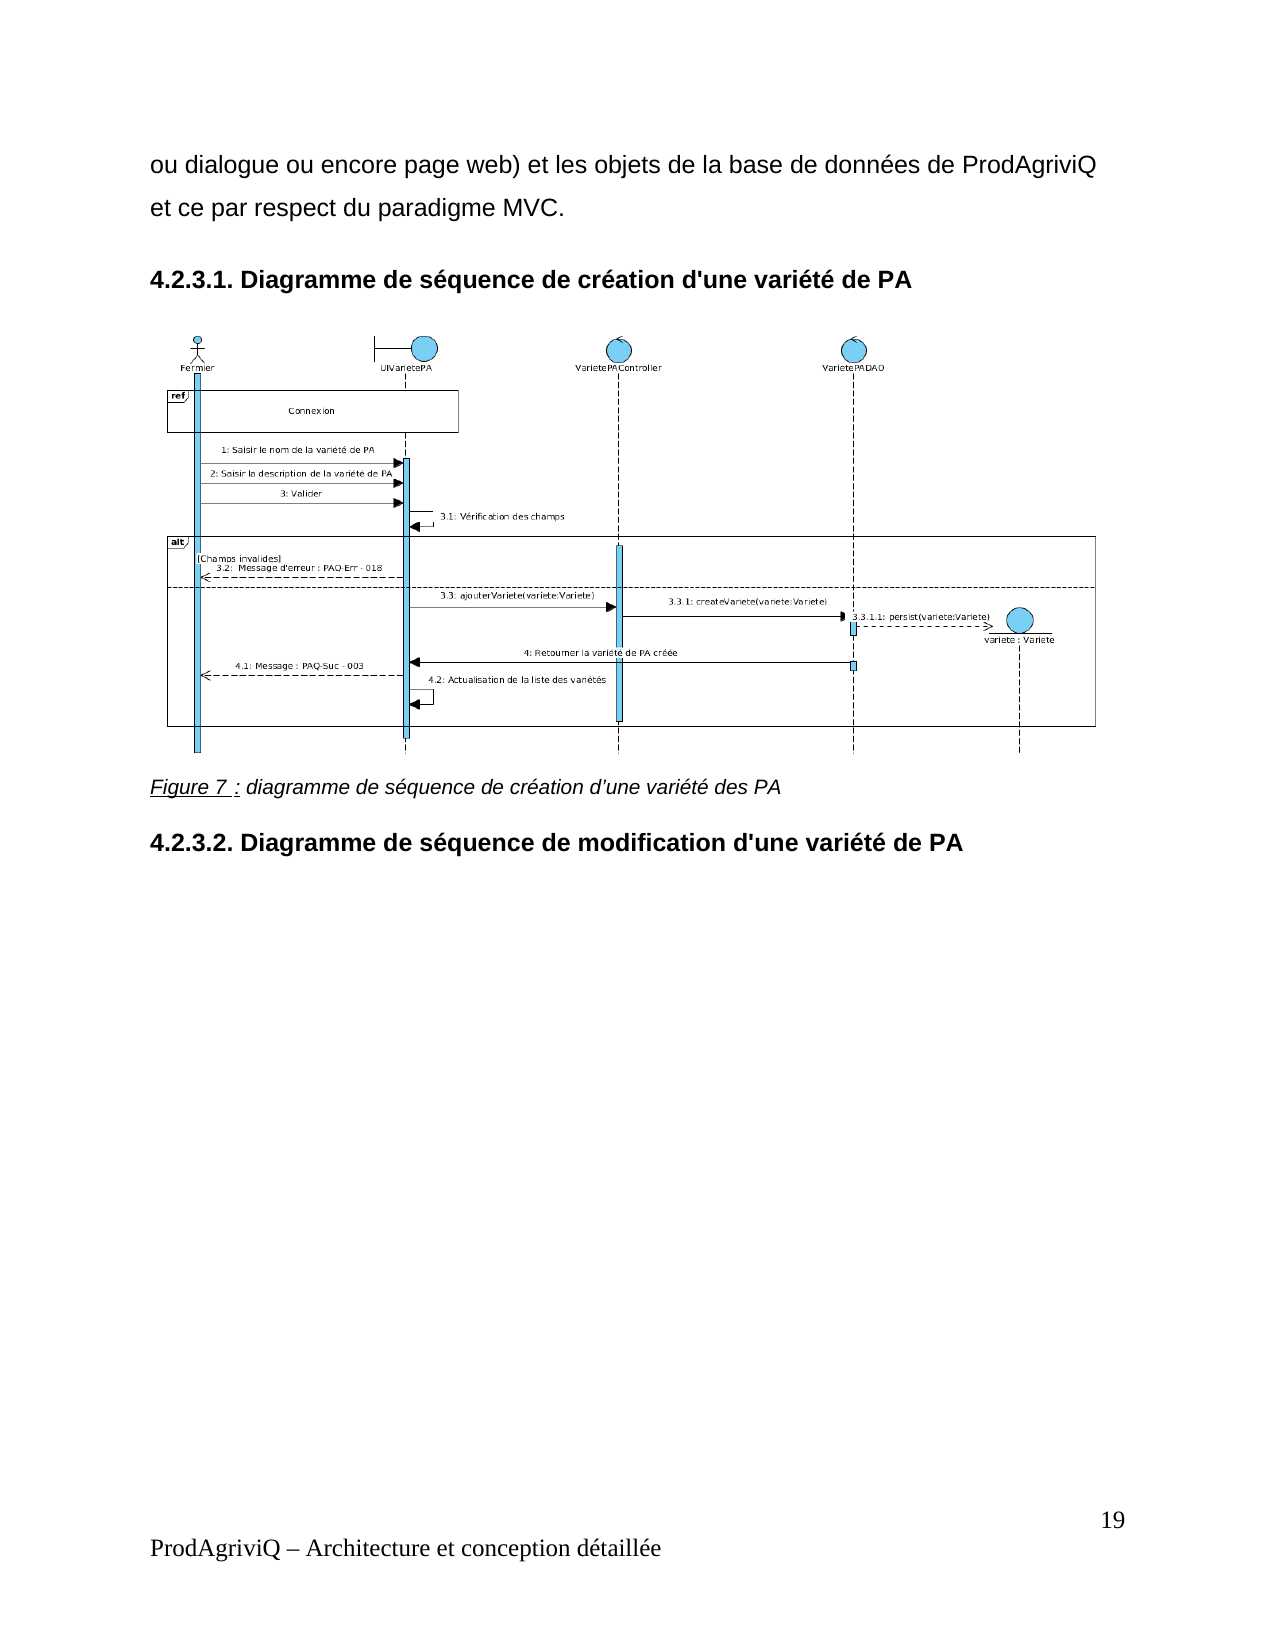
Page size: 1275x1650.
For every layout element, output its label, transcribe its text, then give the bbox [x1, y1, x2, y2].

text 4.2.3.1. Diagramme de séquence de création d'une variété de PA [150, 265, 1125, 294]
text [150, 150, 1125, 222]
text 4.2.3.2. Diagramme de séquence de modification d'une variété de PA [150, 828, 1125, 857]
picture [150, 323, 1125, 775]
text Figure 7 : diagramme de séquence de création d’une variété des PA [150, 775, 1125, 799]
